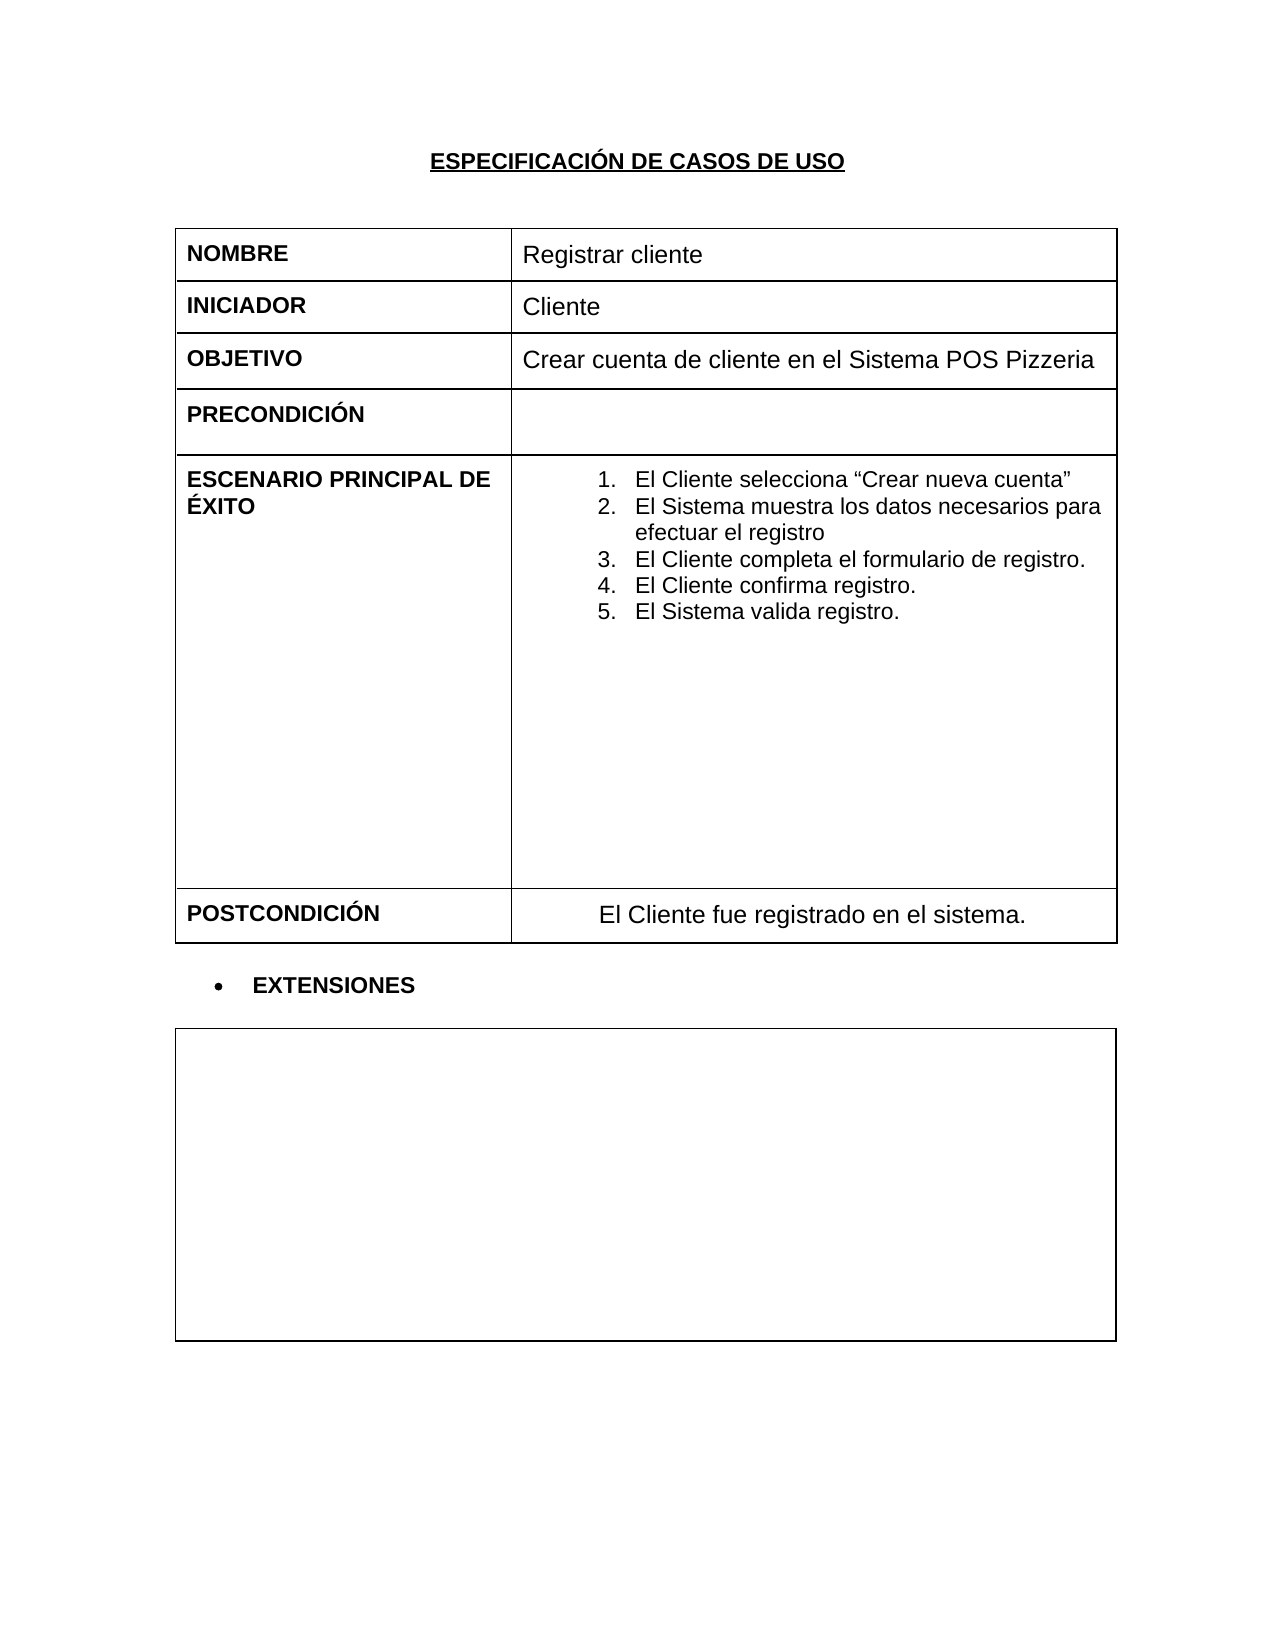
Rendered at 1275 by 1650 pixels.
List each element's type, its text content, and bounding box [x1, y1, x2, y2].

table_cell Crear cuenta de cliente en el Sistema POS Pizzeria [512, 334, 1116, 388]
table_header [176, 1029, 1115, 1340]
table_cell El Cliente selecciona “Crear nueva cuenta” El Sistema muestra los datos necesarios para efectuar el registro El Cliente completa el formulario de registro. El Cliente confirma registro. El Sistema valida registro. [512, 456, 1116, 887]
table_header NOMBRE [176, 229, 511, 280]
table_header Registrar cliente [512, 229, 1116, 280]
table_cell OBJETIVO [176, 333, 511, 388]
table_cell POSTCONDICIÓN [176, 889, 511, 942]
table_cell [512, 390, 1116, 454]
table_cell El Cliente fue registrado en el sistema. [512, 889, 1116, 942]
text ESPECIFICACIÓN DE CASOS DE USO [177, 148, 1098, 174]
table_cell Cliente [512, 282, 1116, 332]
list EXTENSIONES [215, 972, 1098, 999]
table_cell PRECONDICIÓN [176, 389, 511, 454]
table_cell INICIADOR [176, 281, 511, 332]
table_cell ESCENARIO PRINCIPAL DE ÉXITO [176, 455, 511, 887]
